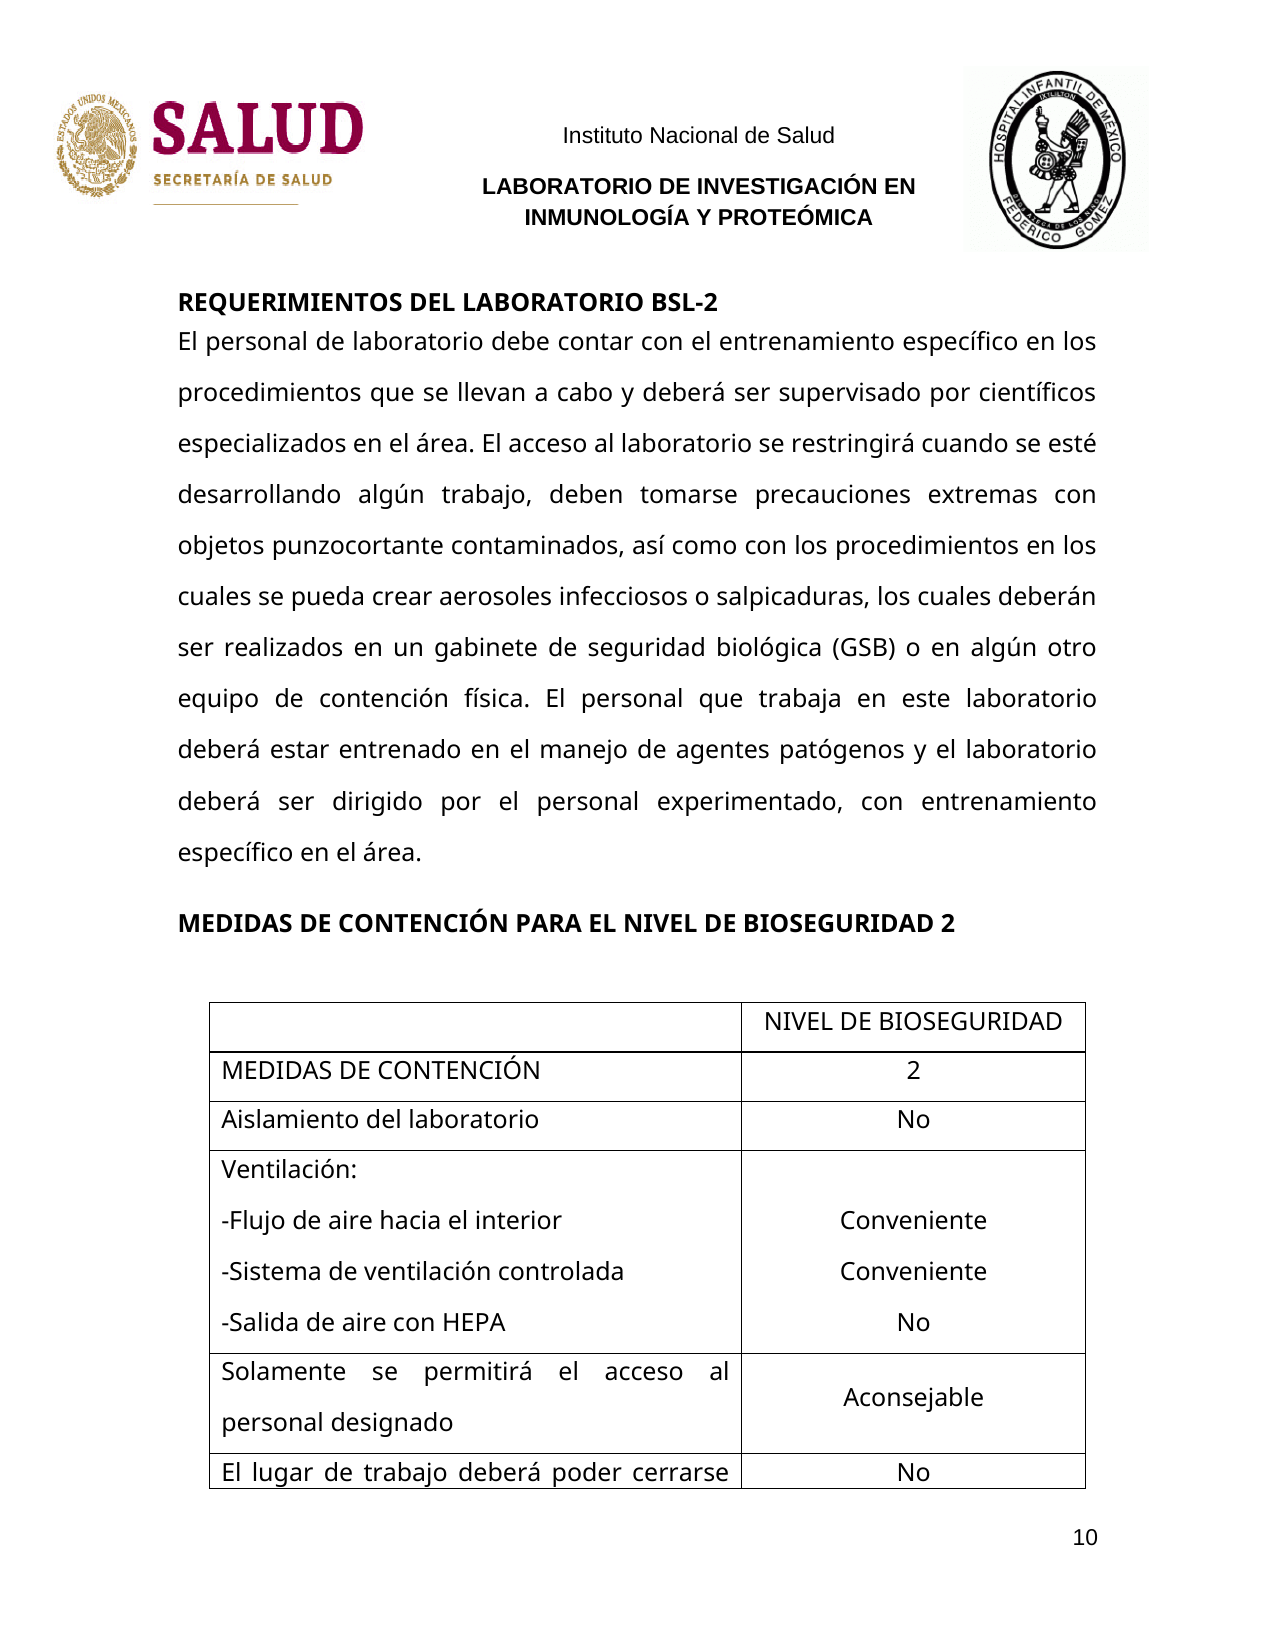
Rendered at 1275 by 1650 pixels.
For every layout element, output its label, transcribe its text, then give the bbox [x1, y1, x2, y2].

table_header NIVEL DE BIOSEGURIDAD [742, 1003, 1085, 1051]
subtitle REQUERIMIENTOS DEL LABORATORIO BSL-2 [177, 285, 1098, 319]
table_cell 2 [742, 1053, 1085, 1101]
table_cell No [742, 1454, 1085, 1488]
table_cell MEDIDAS DE CONTENCIÓN [210, 1053, 741, 1101]
table_cell Ventilación: -Flujo de aire hacia el interior -Sistema de ventilación controlada -Salida de aire con HEPA [210, 1151, 741, 1353]
table_header [210, 1003, 741, 1051]
picture [963, 66, 1150, 252]
table_cell Aconsejable [742, 1354, 1085, 1453]
table_cell Aislamiento del laboratorio [210, 1102, 741, 1150]
table_cell Conveniente Conveniente No [742, 1151, 1085, 1353]
table_cell El lugar de trabajo deberá poder cerrarse herméticamente para permitir su desinfección [210, 1454, 741, 1488]
table_cell No [742, 1102, 1085, 1150]
subtitle MEDIDAS DE CONTENCIÓN PARA EL NIVEL DE BIOSEGURIDAD 2 [177, 906, 1098, 940]
text El personal de laboratorio debe contar con el entrenamiento específico en los procedimientos que se llevan a cabo y deberá ser supervisado por científicos especializados en el área. El acceso al laboratorio se restringirá cuando se esté desarrollando algún trabajo, deben tomarse precauciones extremas con objetos punzocortante contaminados, así como con los procedimientos en los cuales se pueda crear aerosoles infecciosos o salpicaduras, los cuales deberán ser realizados en un gabinete de seguridad biológica (GSB) o en algún otro equipo de contención física. El personal que trabaja en este laboratorio deberá estar entrenado en el manejo de agentes patógenos y el laboratorio deberá ser dirigido por el personal experimentado, con entrenamiento específico en el área. [177, 324, 1098, 868]
table_cell Solamente se permitirá el acceso al personal designado [210, 1354, 741, 1453]
picture [45, 83, 430, 205]
